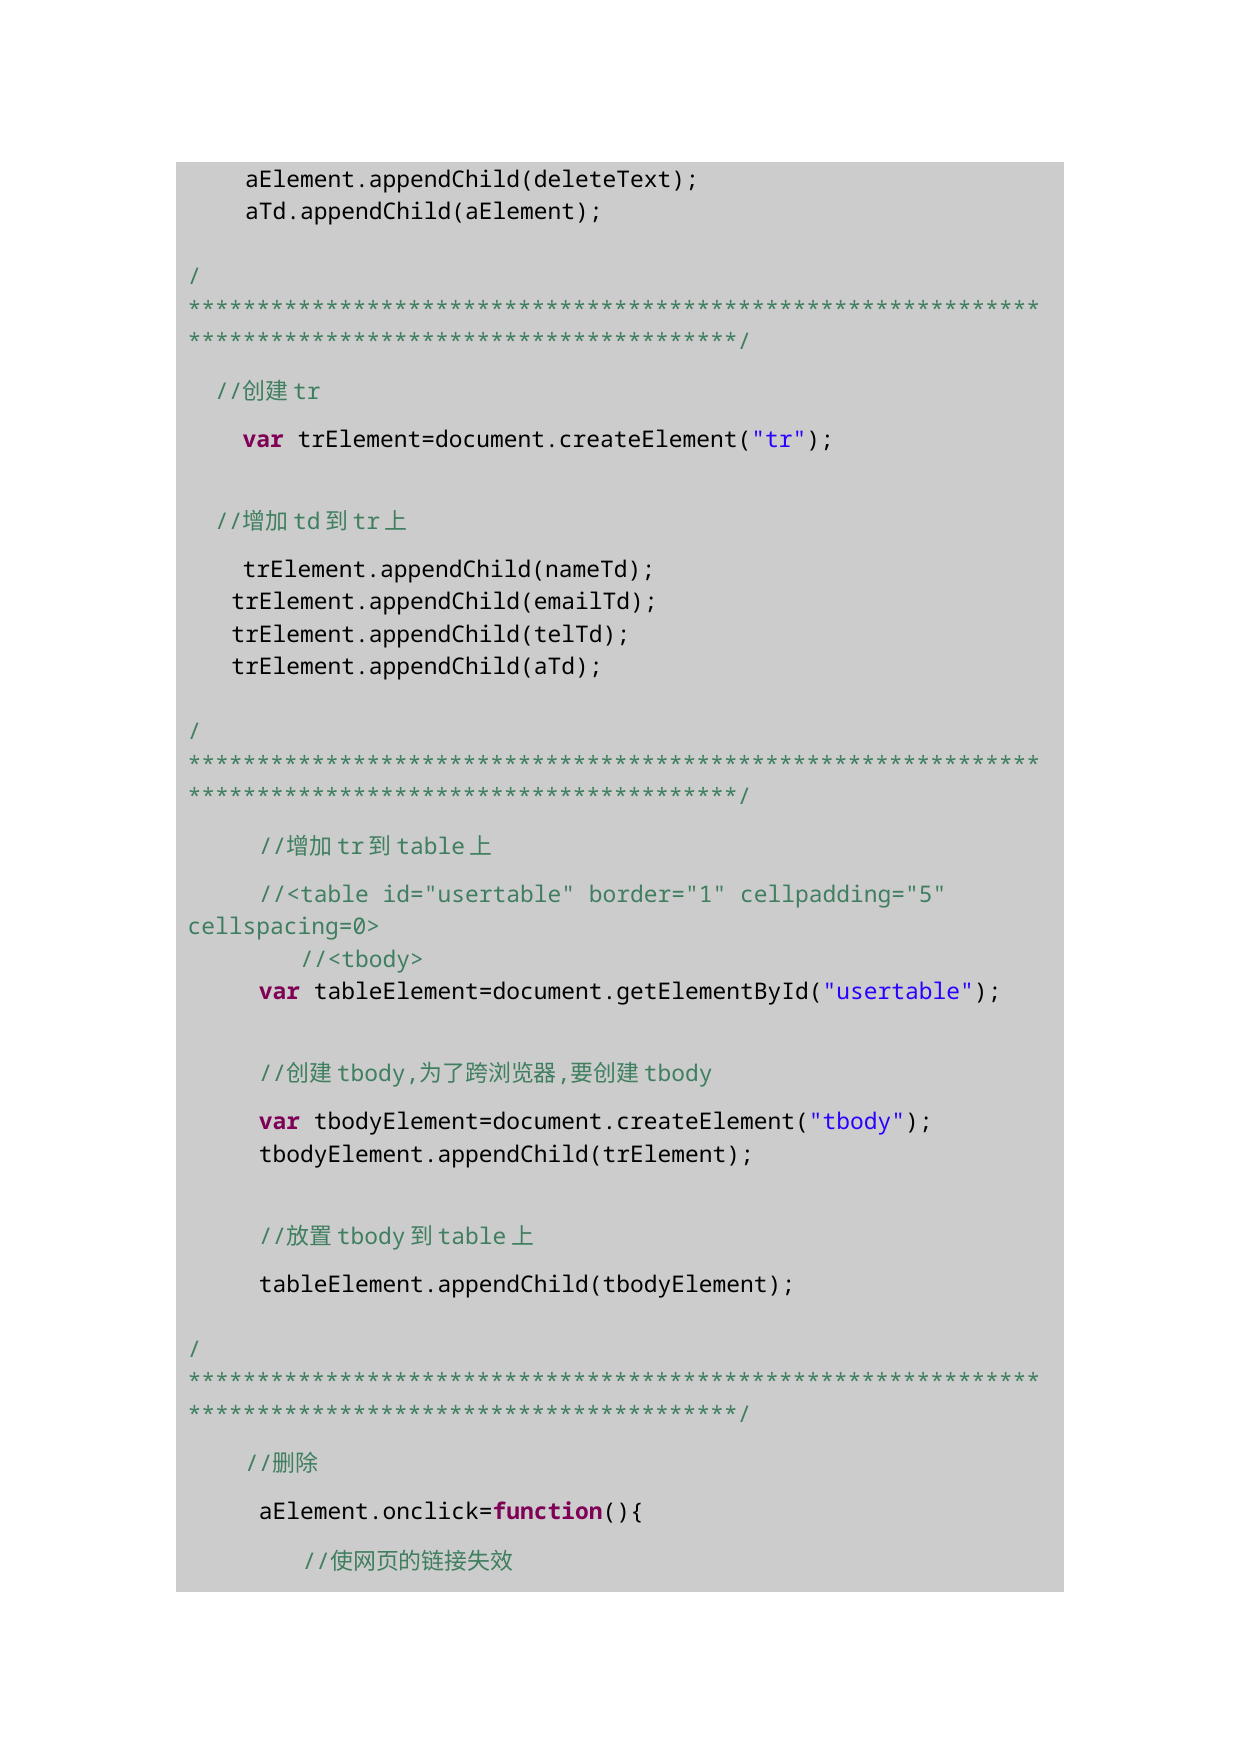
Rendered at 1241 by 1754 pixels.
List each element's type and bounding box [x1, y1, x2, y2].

table_header [176, 162, 1064, 1592]
